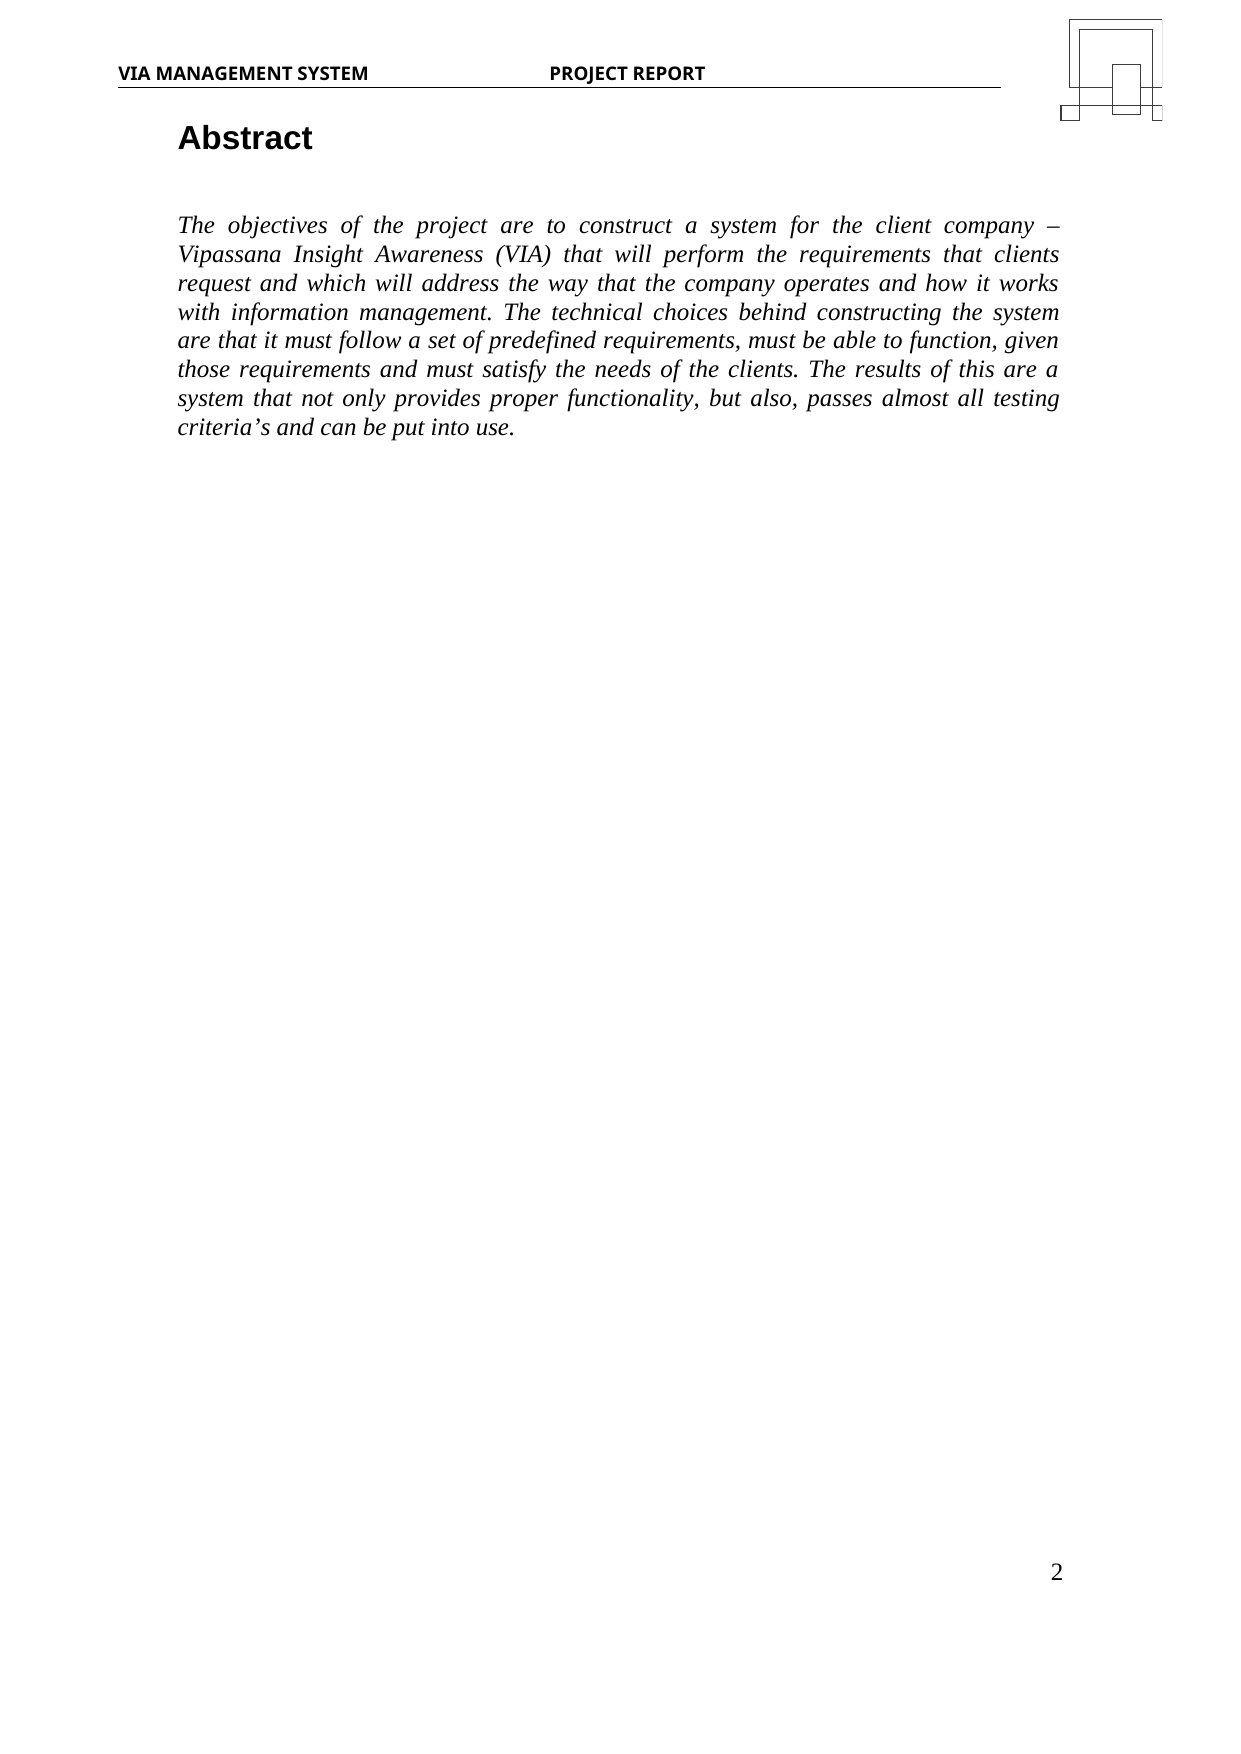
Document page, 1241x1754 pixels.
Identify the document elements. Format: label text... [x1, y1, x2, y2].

text The objectives of the project are to construct a system for the client company – Vipassana Insight Awareness (VIA) that will perform the requirements that clients request and which will address the way that the company operates and how it works with information management. The technical choices behind constructing the system are that it must follow a set of predefined requirements, must be able to function, given those requirements and must satisfy the needs of the clients. The results of this are a system that not only provides proper functionality, but also, passes almost all testing criteria’s and can be put into use. [177, 211, 1063, 441]
text Abstract [177, 118, 1063, 157]
